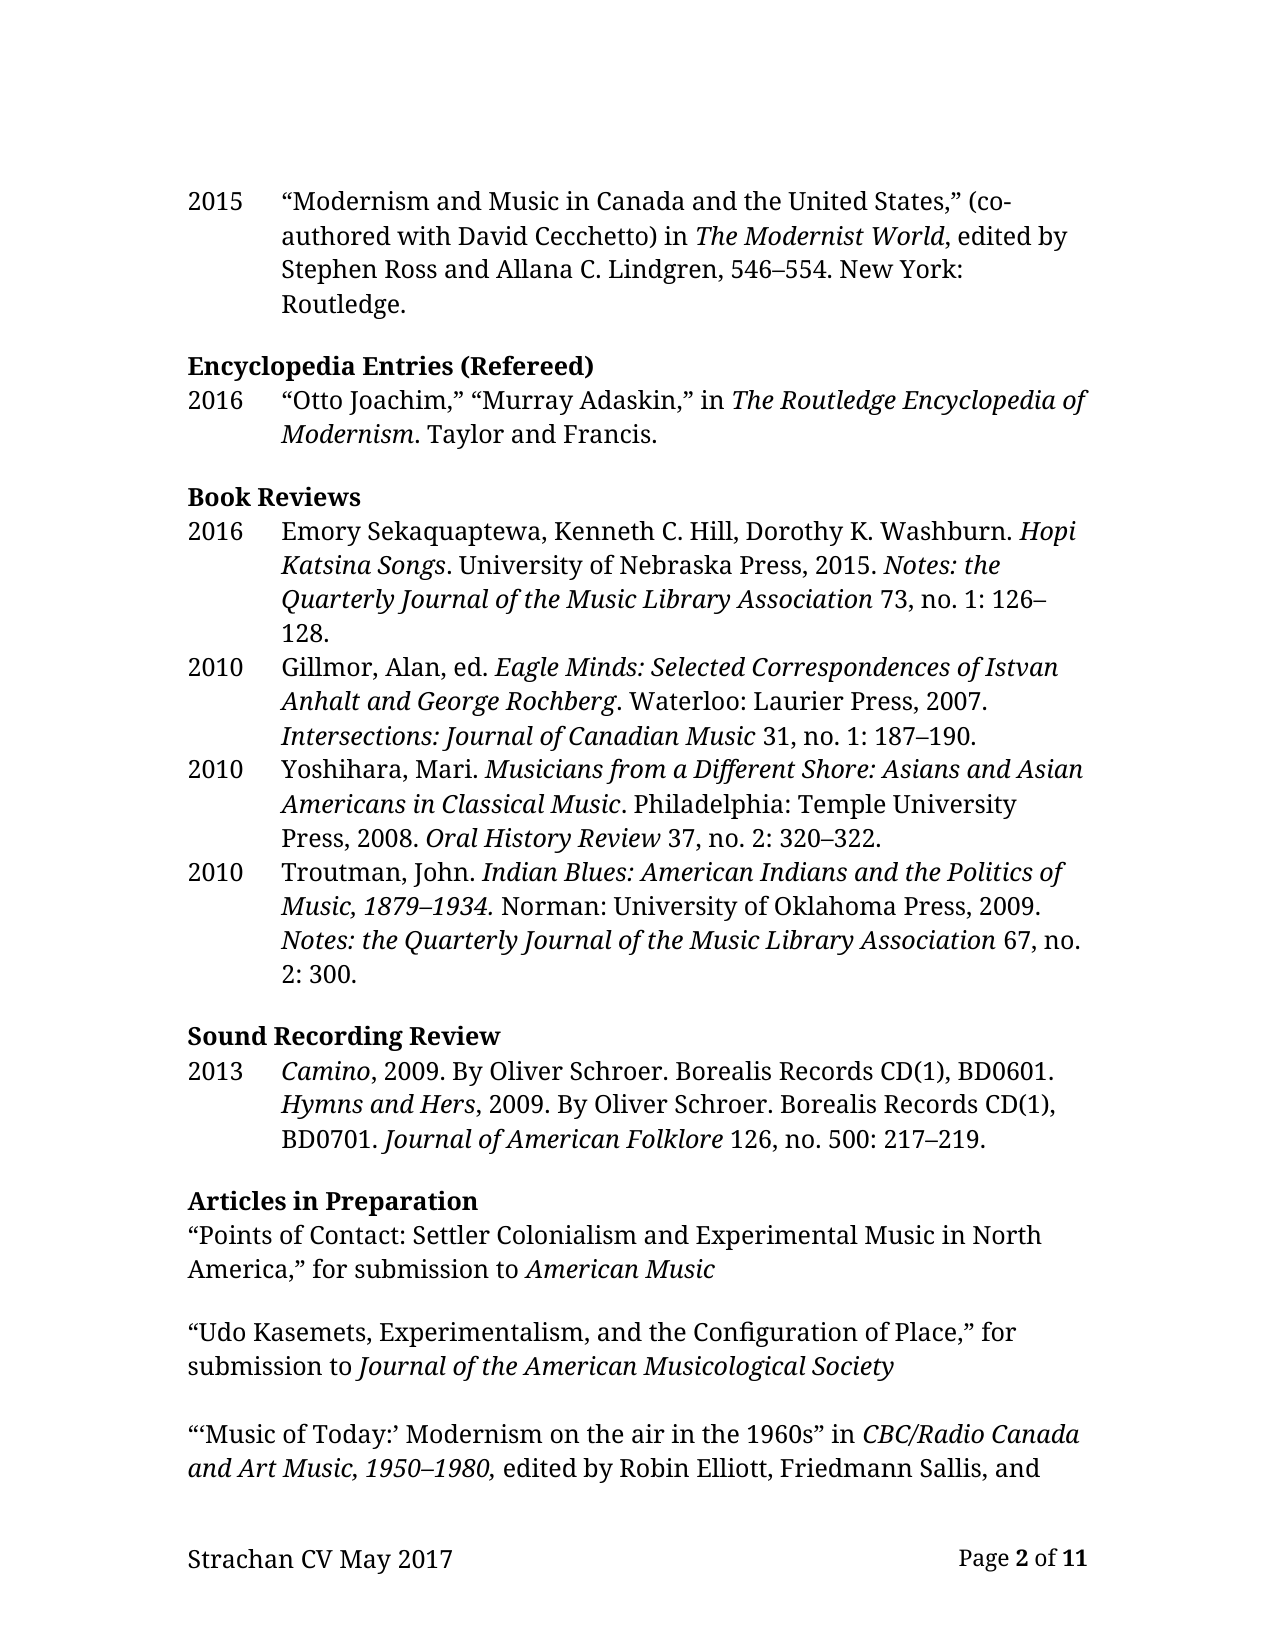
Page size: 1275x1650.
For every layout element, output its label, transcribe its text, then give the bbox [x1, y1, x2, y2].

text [187, 1417, 1087, 1485]
text 2010 Gillmor, Alan, ed. Eagle Minds: Selected Correspondences of Istvan Anhalt and George Rochberg. Waterloo: Laurier Press, 2007. Intersections: Journal of Canadian Music 31, no. 1: 187–190. [187, 650, 1087, 752]
text 2010 Yoshihara, Mari. Musicians from a Different Shore: Asians and Asian Americans in Classical Music. Philadelphia: Temple University Press, 2008. Oral History Review 37, no. 2: 320–322. [187, 752, 1087, 854]
text Sound Recording Review [187, 1019, 1087, 1053]
text Articles in Preparation [187, 1184, 1087, 1218]
text “Points of Contact: Settler Colonialism and Experimental Music in North America,” for submission to American Music [187, 1218, 1087, 1286]
text 2013 Camino, 2009. By Oliver Schroer. Borealis Records CD(1), BD0601. Hymns and Hers, 2009. By Oliver Schroer. Borealis Records CD(1), BD0701. Journal of American Folklore 126, no. 500: 217–219. [187, 1053, 1087, 1155]
text 2015 “Modernism and Music in Canada and the United States,” (co-authored with David Cecchetto) in The Modernist World, edited by Stephen Ross and Allana C. Lindgren, 546–554. New York: Routledge. [187, 184, 1087, 320]
text Book Reviews [187, 480, 1087, 514]
text 2016 “Otto Joachim,” “Murray Adaskin,” in The Routledge Encyclopedia of Modernism. Taylor and Francis. [187, 383, 1087, 451]
text 2016 Emory Sekaquaptewa, Kenneth C. Hill, Dorothy K. Washburn. Hopi Katsina Songs. University of Nebraska Press, 2015. Notes: the Quarterly Journal of the Music Library Association 73, no. 1: 126–128. [187, 514, 1087, 650]
text 2010 Troutman, John. Indian Blues: American Indians and the Politics of Music, 1879–1934. Norman: University of Oklahoma Press, 2009. Notes: the Quarterly Journal of the Music Library Association 67, no. 2: 300. [187, 854, 1087, 991]
text Encyclopedia Entries (Refereed) [187, 349, 1087, 383]
text “Udo Kasemets, Experimentalism, and the Configuration of Place,” for submission to Journal of the American Musicological Society [187, 1315, 1087, 1383]
